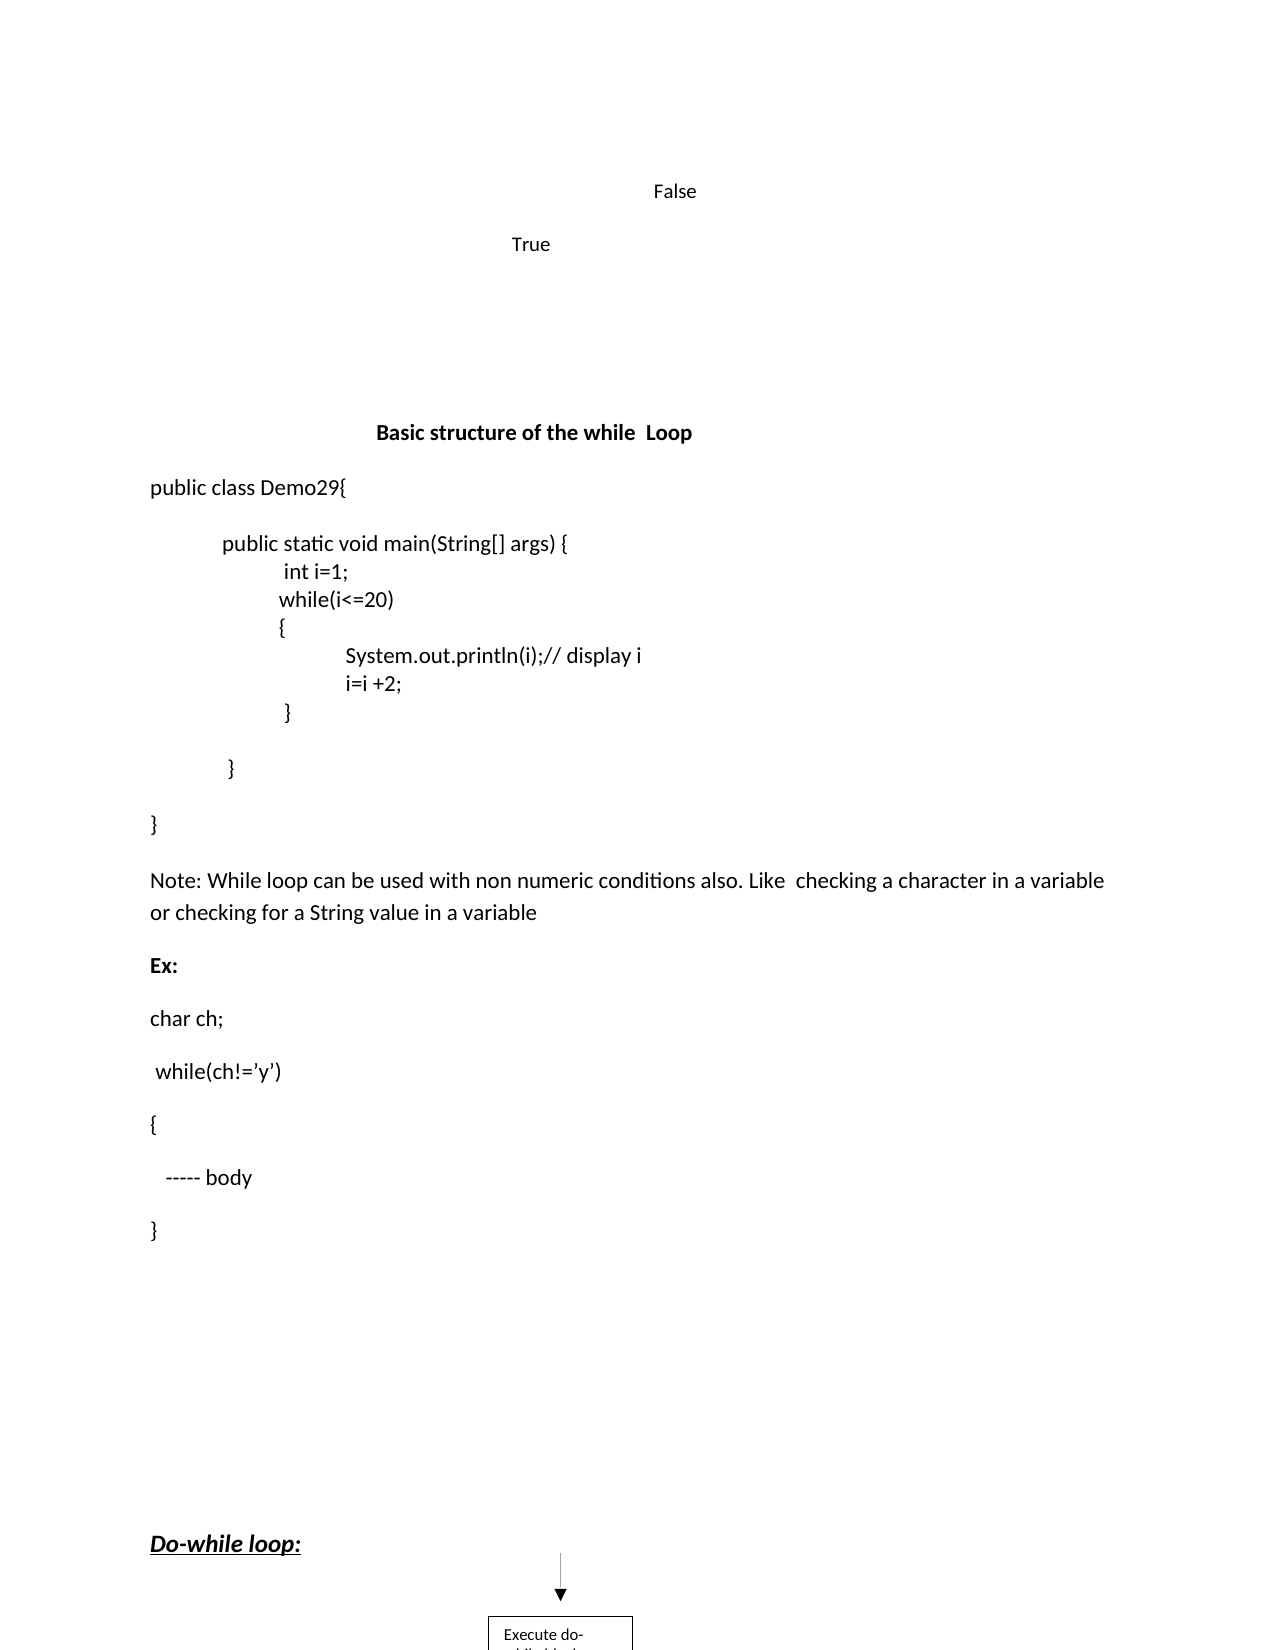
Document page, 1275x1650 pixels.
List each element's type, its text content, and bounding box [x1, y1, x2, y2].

text char ch; [150, 1004, 1125, 1032]
text Do-while loop: [150, 1528, 1125, 1558]
text public class Demo29{ [150, 473, 1125, 501]
text while(ch!=’y’) [150, 1057, 1125, 1085]
text Note: While loop can be used with non numeric conditions also. Like checking a character in a variable or checking for a String value in a variable [150, 866, 1125, 926]
text Ex: [150, 951, 1125, 979]
text } [150, 754, 1125, 782]
text i=i +2; [150, 669, 1125, 698]
text Basic structure of the while Loop [150, 418, 1125, 447]
text System.out.println(i);// display i [150, 642, 1125, 669]
text public static void main(String[] args) { [150, 529, 1125, 557]
text ----- body [150, 1163, 1125, 1191]
text int i=1; [150, 557, 1125, 586]
text } [150, 810, 1125, 838]
text while(i<=20) [150, 586, 1125, 613]
text { [150, 613, 1125, 642]
text { [150, 1110, 1125, 1138]
text True [150, 231, 1125, 256]
text } [150, 698, 1125, 726]
text False [150, 179, 1125, 204]
text } [150, 1216, 1125, 1244]
